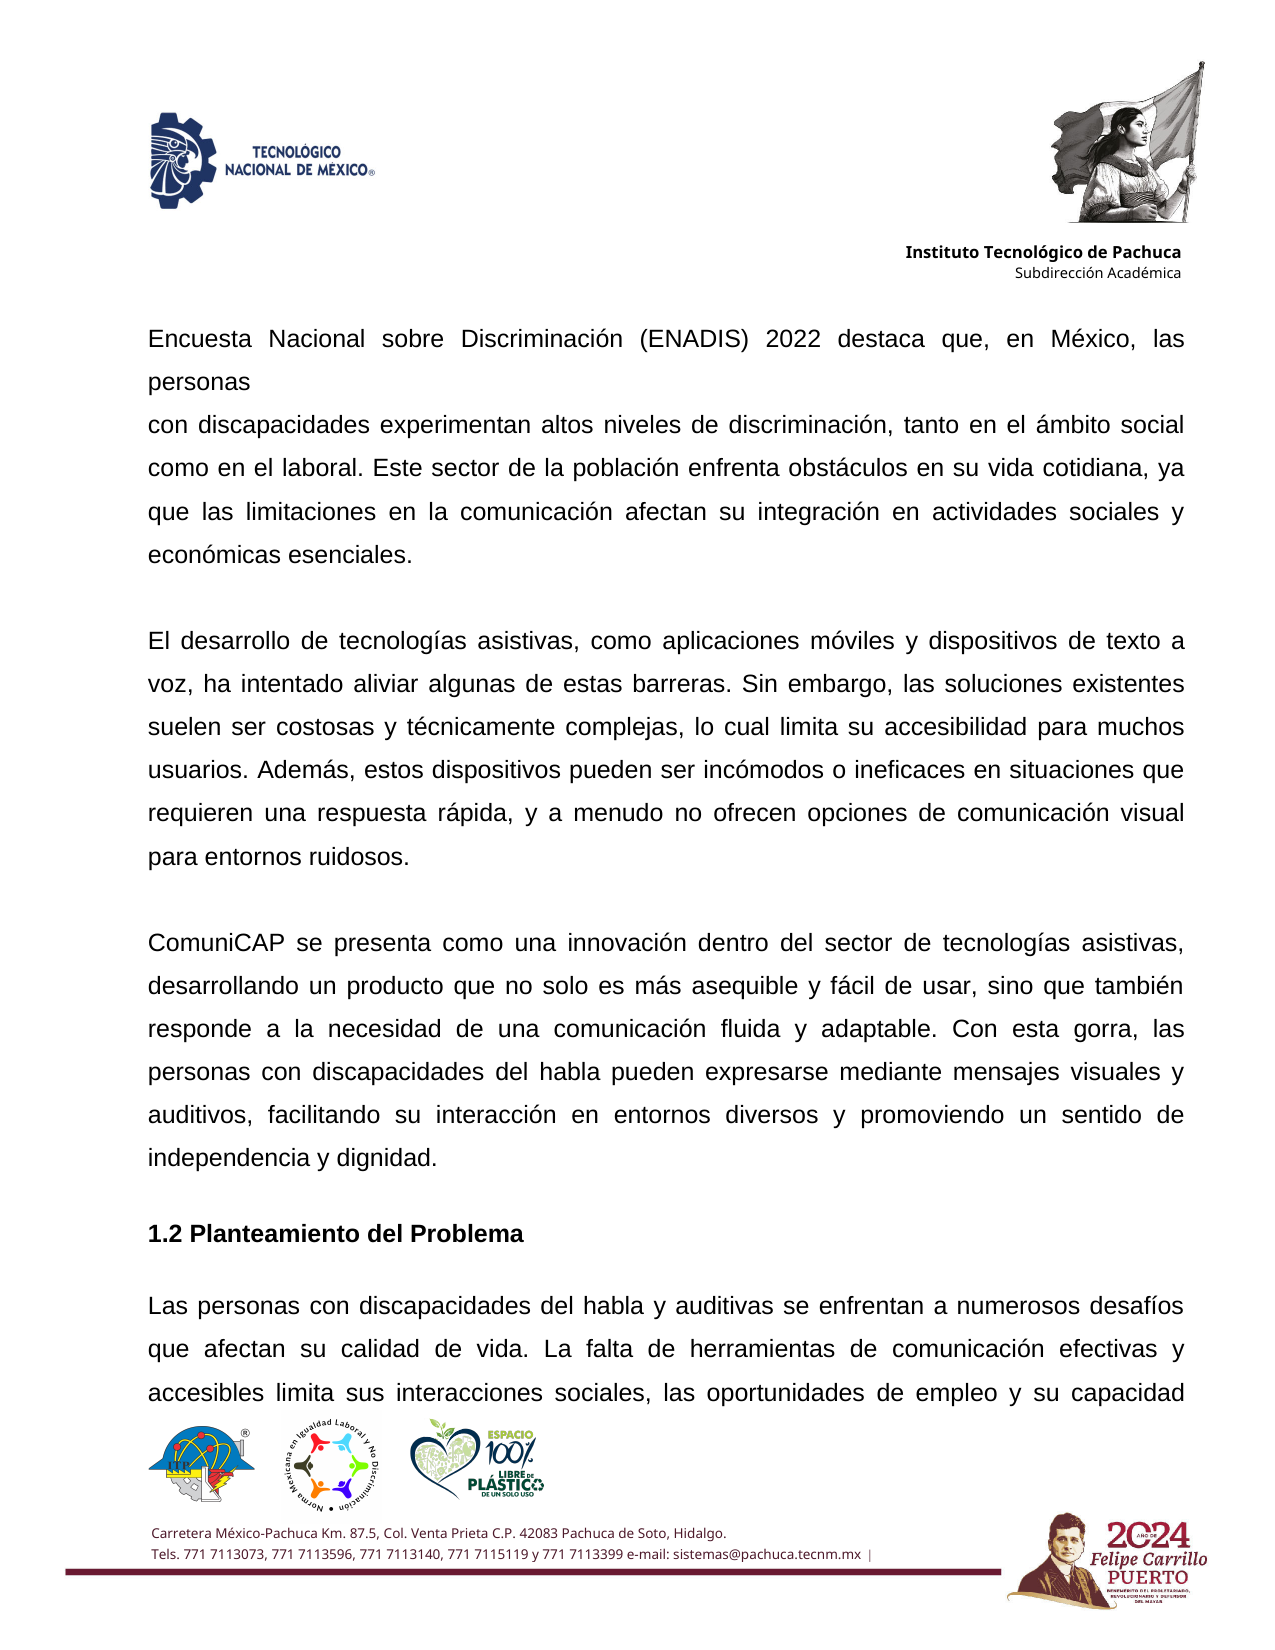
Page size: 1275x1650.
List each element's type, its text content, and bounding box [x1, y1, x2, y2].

picture [0, 0, 1275, 1649]
text El desarrollo de tecnologías asistivas, como aplicaciones móviles y dispositivos de texto a voz, ha intentado aliviar algunas de estas barreras. Sin embargo, las soluciones existentes suelen ser costosas y técnicamente complejas, lo cual limita su accesibilidad para muchos usuarios. Además, estos dispositivos pueden ser incómodos o ineficaces en situaciones que requieren una respuesta rápida, y a menudo no ofrecen opciones de comunicación visual para entornos ruidosos. [148, 626, 1186, 870]
subtitle 1.2 Planteamiento del Problema [148, 1219, 1186, 1248]
text con discapacidades experimentan altos niveles de discriminación, tanto en el ámbito social como en el laboral. Este sector de la población enfrenta obstáculos en su vida cotidiana, ya que las limitaciones en la comunicación afectan su integración en actividades sociales y económicas esenciales. [148, 410, 1186, 568]
